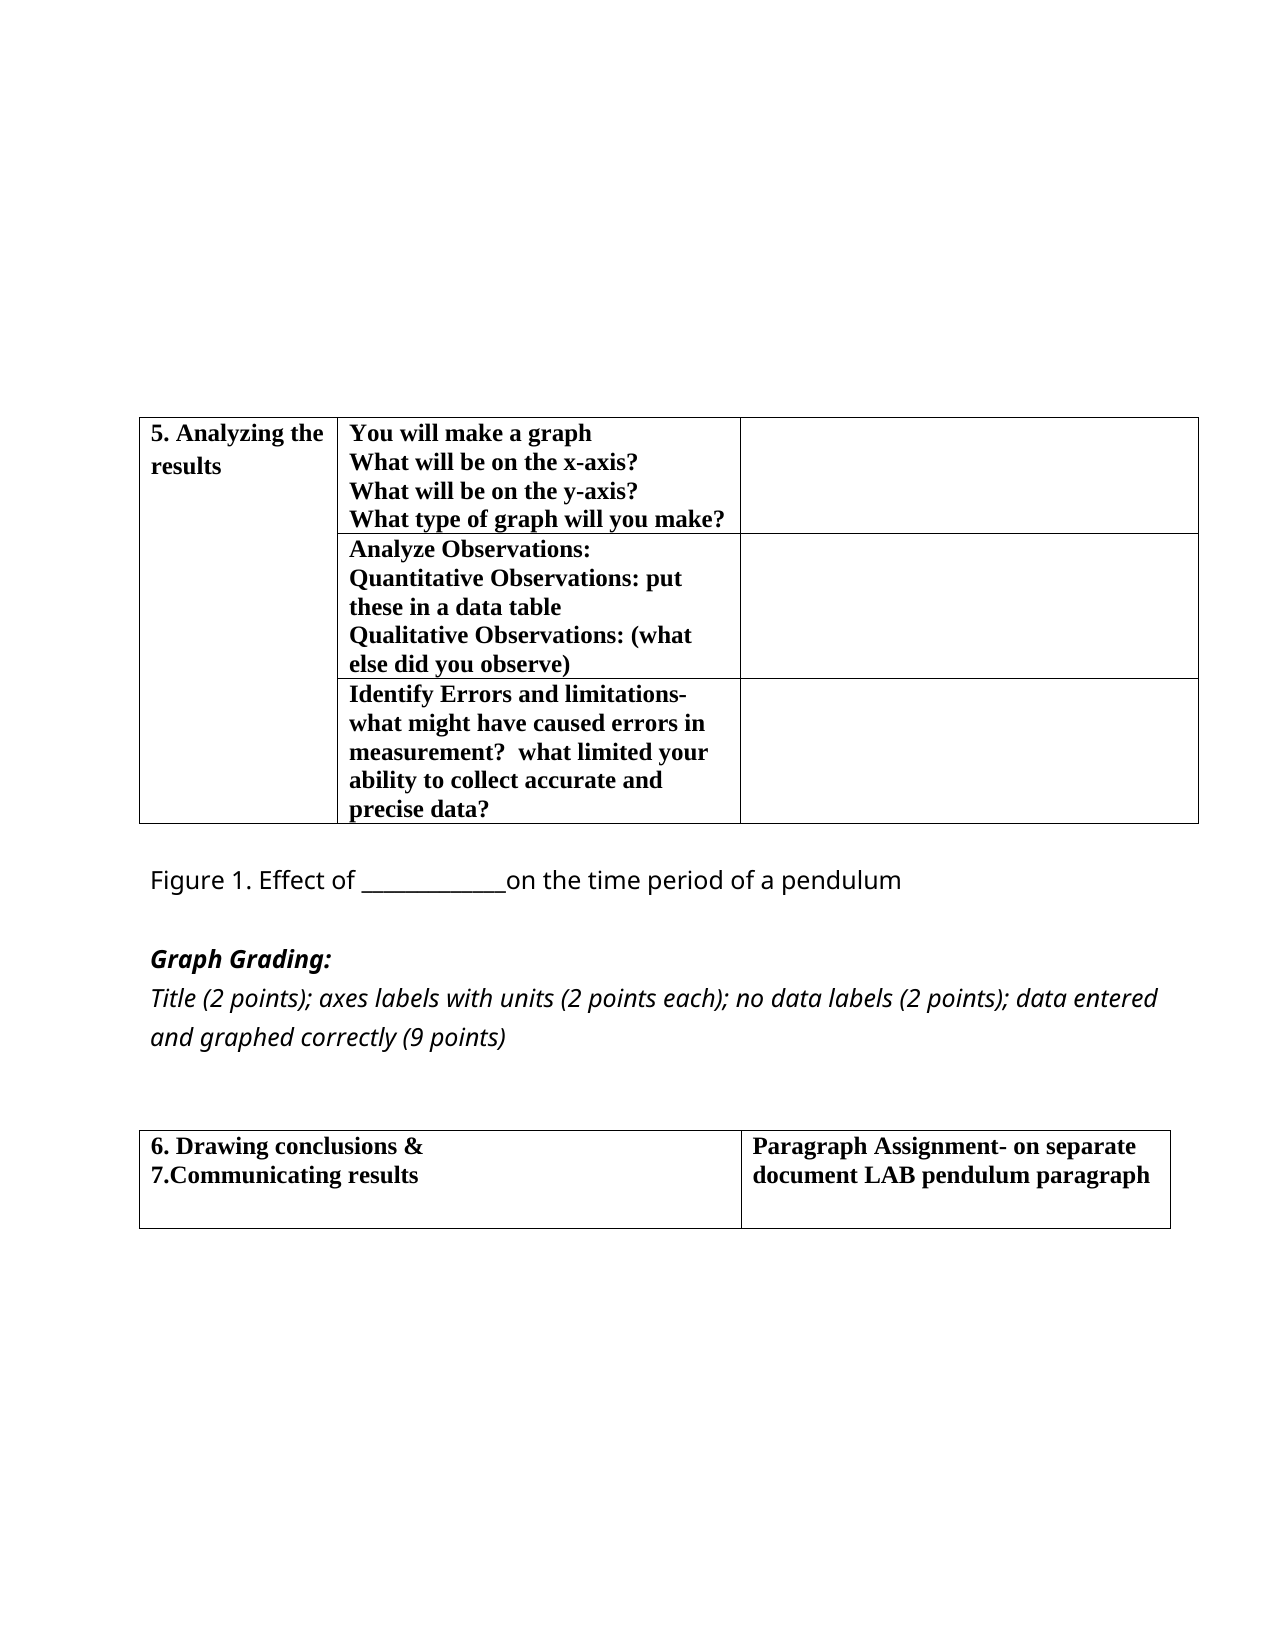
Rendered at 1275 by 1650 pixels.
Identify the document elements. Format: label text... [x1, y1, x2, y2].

table_cell Analyze Observations: Quantitative Observations: put these in a data table Qualitative Observations: (what else did you observe) [338, 534, 740, 678]
text Title (2 points); axes labels with units (2 points each); no data labels (2 points); data entered and graphed correctly (9 points) [150, 981, 1200, 1054]
table_header 6. Drawing conclusions & 7.Communicating results [140, 1131, 741, 1228]
table_cell Identify Errors and limitations- what might have caused errors in measurement? what limited your ability to collect accurate and precise data? [338, 679, 740, 823]
text Figure 1. Effect of _____________on the time period of a pendulum [150, 863, 1200, 897]
table_header 5. Analyzing the results [140, 418, 337, 823]
table_header You will make a graph What will be on the x-axis? What will be on the y-axis? What type of graph will you make? [338, 418, 740, 533]
table_cell [741, 679, 1198, 823]
text Graph Grading: [150, 941, 1200, 975]
table_cell [741, 534, 1198, 678]
table_header Paragraph Assignment- on separate document LAB pendulum paragraph [742, 1131, 1170, 1228]
table_header [741, 418, 1198, 533]
